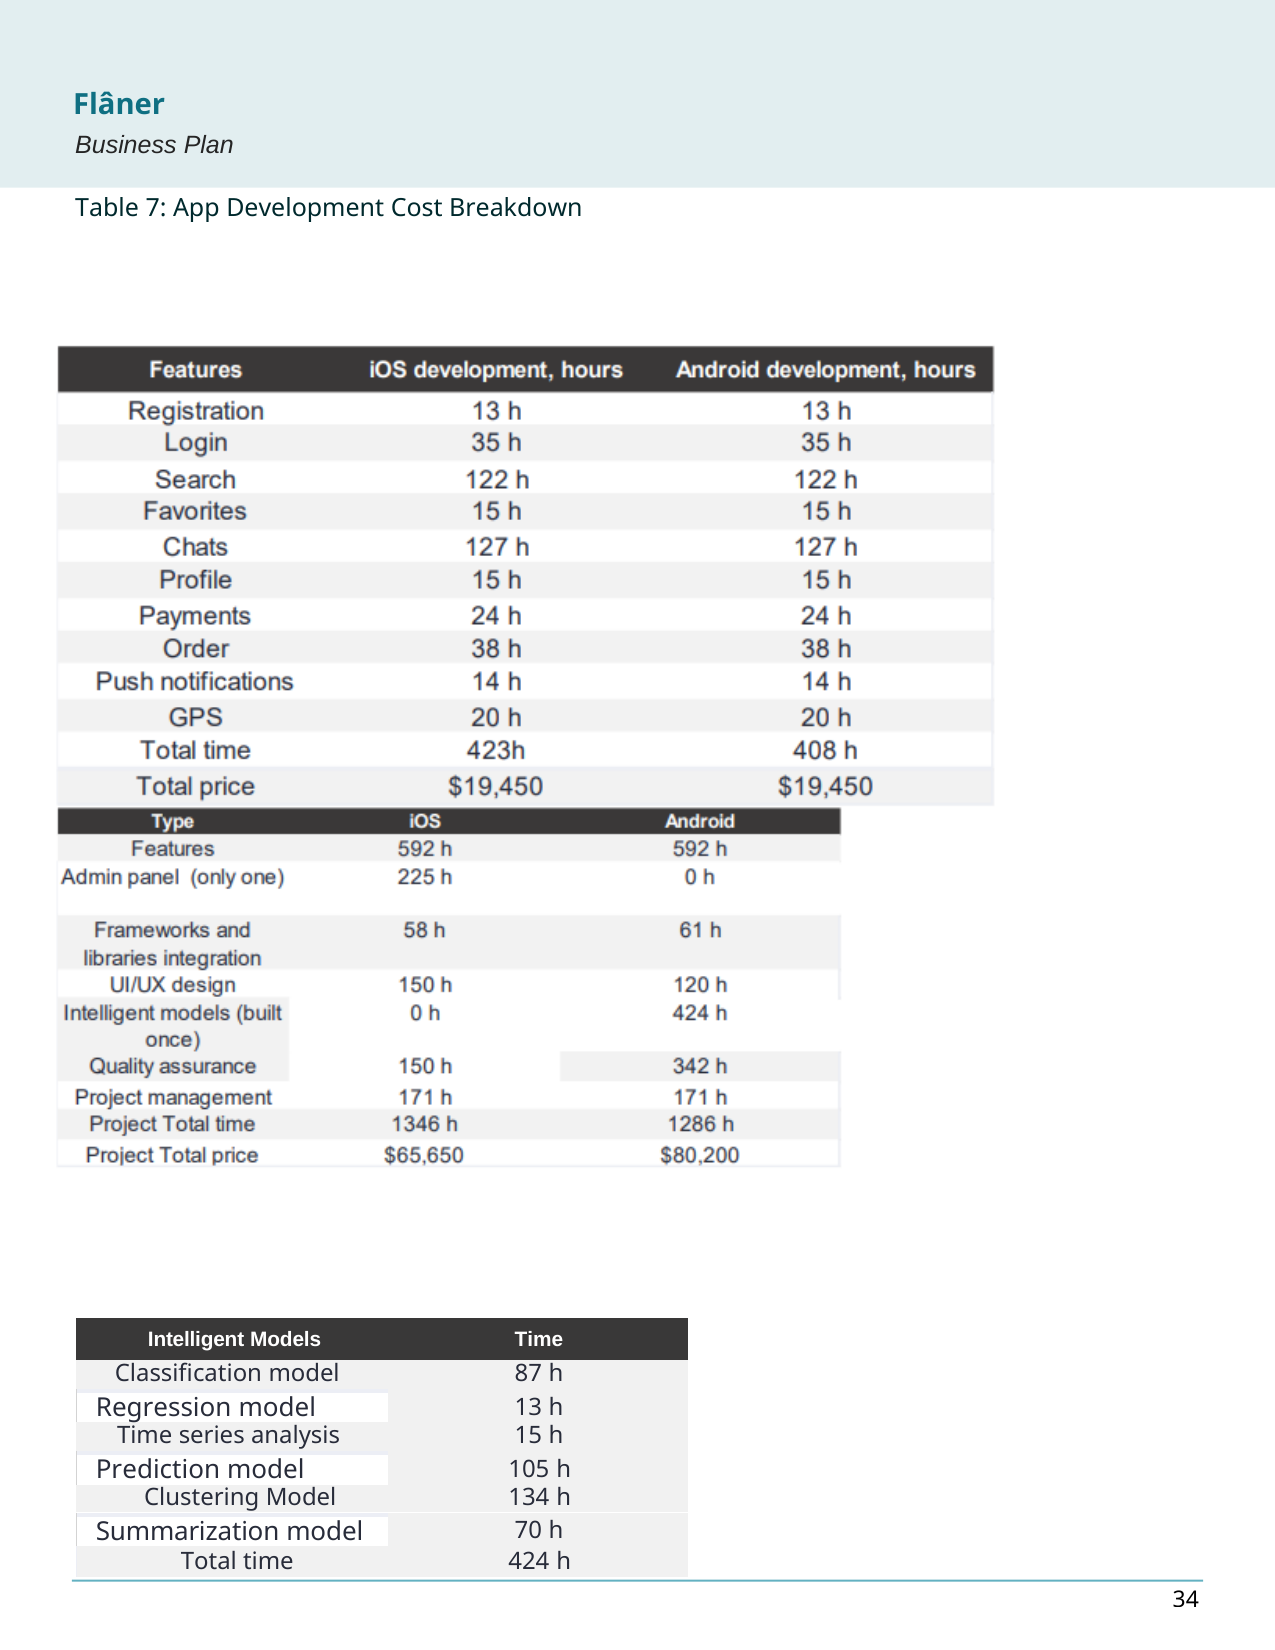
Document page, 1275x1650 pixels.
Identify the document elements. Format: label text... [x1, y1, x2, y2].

table_cell 87 h [388, 1360, 688, 1389]
text Table 7: App Development Cost Breakdown [75, 189, 1210, 224]
table_cell 424 h [388, 1546, 688, 1577]
table_cell Clustering Model [76, 1485, 388, 1512]
table_header Time [388, 1318, 688, 1360]
table_cell Regression model [77, 1393, 388, 1422]
table_cell 134 h [388, 1485, 688, 1512]
table_cell 15 h [388, 1422, 688, 1451]
table_cell 13 h [388, 1389, 688, 1422]
table_cell 70 h [388, 1513, 688, 1546]
table_header Intelligent Models [76, 1318, 388, 1360]
picture [52, 337, 1004, 1194]
table_cell Prediction model [77, 1455, 388, 1485]
table_cell 105 h [388, 1451, 688, 1485]
table_cell Classification model [76, 1360, 388, 1389]
table_cell Total time [77, 1546, 388, 1577]
table_cell Summarization model [77, 1517, 388, 1546]
table_cell Time series analysis [76, 1422, 388, 1451]
